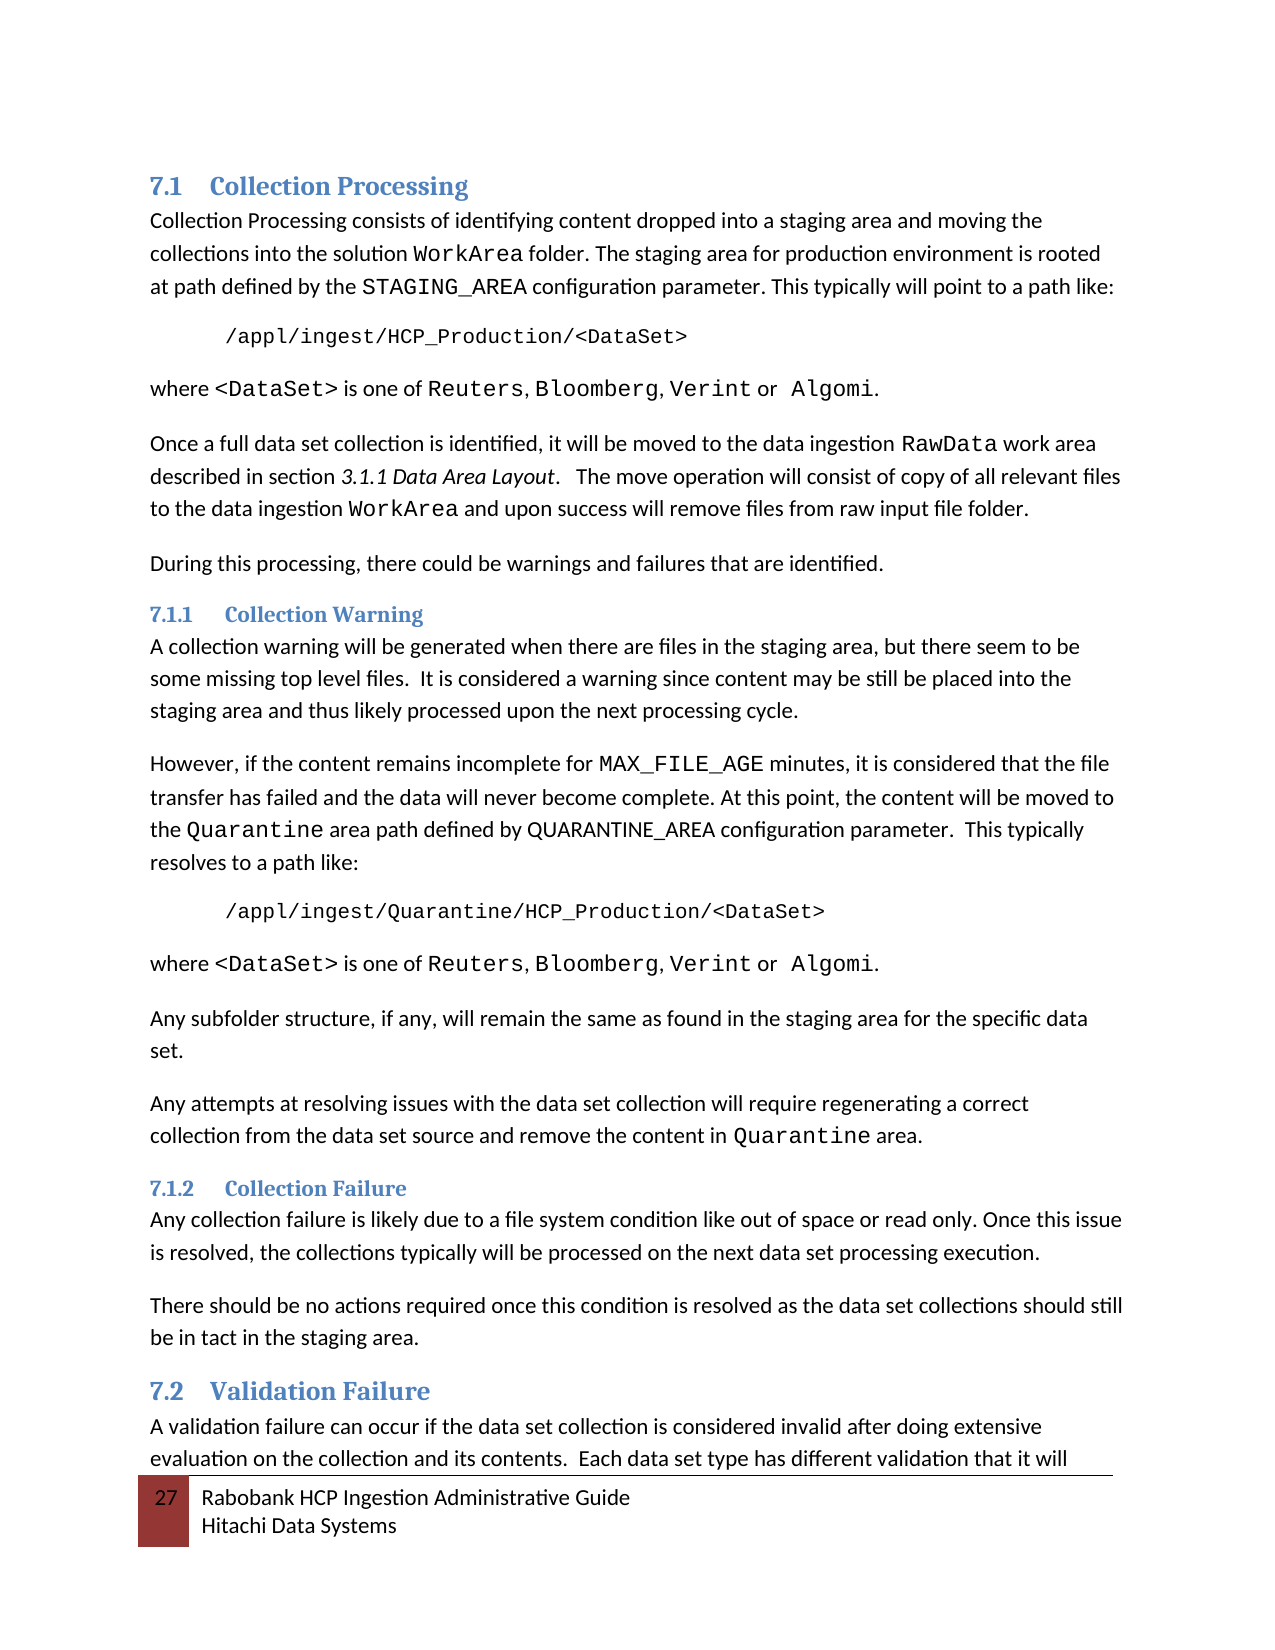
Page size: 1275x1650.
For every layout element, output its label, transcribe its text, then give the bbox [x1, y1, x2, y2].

text /appl/ingest/HCP_Production/<DataSet> [225, 326, 1125, 350]
text /appl/ingest/Quarantine/HCP_Production/<DataSet> [225, 901, 1125, 925]
text A collection warning will be generated when there are files in the staging area, but there seem to be some missing top level files. It is considered a warning since content may be still be placed into the staging area and thus likely processed upon the next processing cycle. [150, 632, 1125, 724]
text Any subfolder structure, if any, will remain the same as found in the staging area for the specific data set. [150, 1004, 1125, 1064]
subtitle Collection Warning [150, 602, 1125, 628]
text Once a full data set collection is identified, it will be moved to the data ingestion RawData work area described in section ‎3.1.1 Data Area Layout. The move operation will consist of copy of all relevant files to the data ingestion WorkArea and upon success will remove files from raw input file folder. [150, 429, 1125, 523]
text There should be no actions required once this condition is resolved as the data set collections should still be in tact in the staging area. [150, 1291, 1125, 1351]
text Collection Processing consists of identifying content dropped into a staging area and moving the collections into the solution WorkArea folder. The staging area for production environment is rooted at path defined by the STAGING_AREA configuration parameter. This typically will point to a path like: [150, 207, 1125, 301]
text However, if the content remains incomplete for MAX_FILE_AGE minutes, it is considered that the file transfer has failed and the data will never become complete. At this point, the content will be moved to the Quarantine area path defined by QUARANTINE_AREA configuration parameter. This typically resolves to a path like: [150, 749, 1125, 876]
subtitle Collection Failure [150, 1175, 1125, 1202]
text During this processing, there could be warnings and failures that are identified. [150, 549, 1125, 577]
subtitle Collection Processing [150, 171, 1125, 202]
text where <DataSet> is one of Reuters, Bloomberg, Verint or Algomi. [150, 949, 1125, 978]
text Any attempts at resolving issues with the data set collection will require regenerating a correct collection from the data set source and remove the content in Quarantine area. [150, 1089, 1125, 1150]
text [150, 1412, 1125, 1472]
text where <DataSet> is one of Reuters, Bloomberg, Verint or Algomi. [150, 374, 1125, 404]
subtitle Validation Failure [150, 1376, 1125, 1407]
text Any collection failure is likely due to a file system condition like out of space or read only. Once this issue is resolved, the collections typically will be processed on the next data set processing execution. [150, 1206, 1125, 1266]
